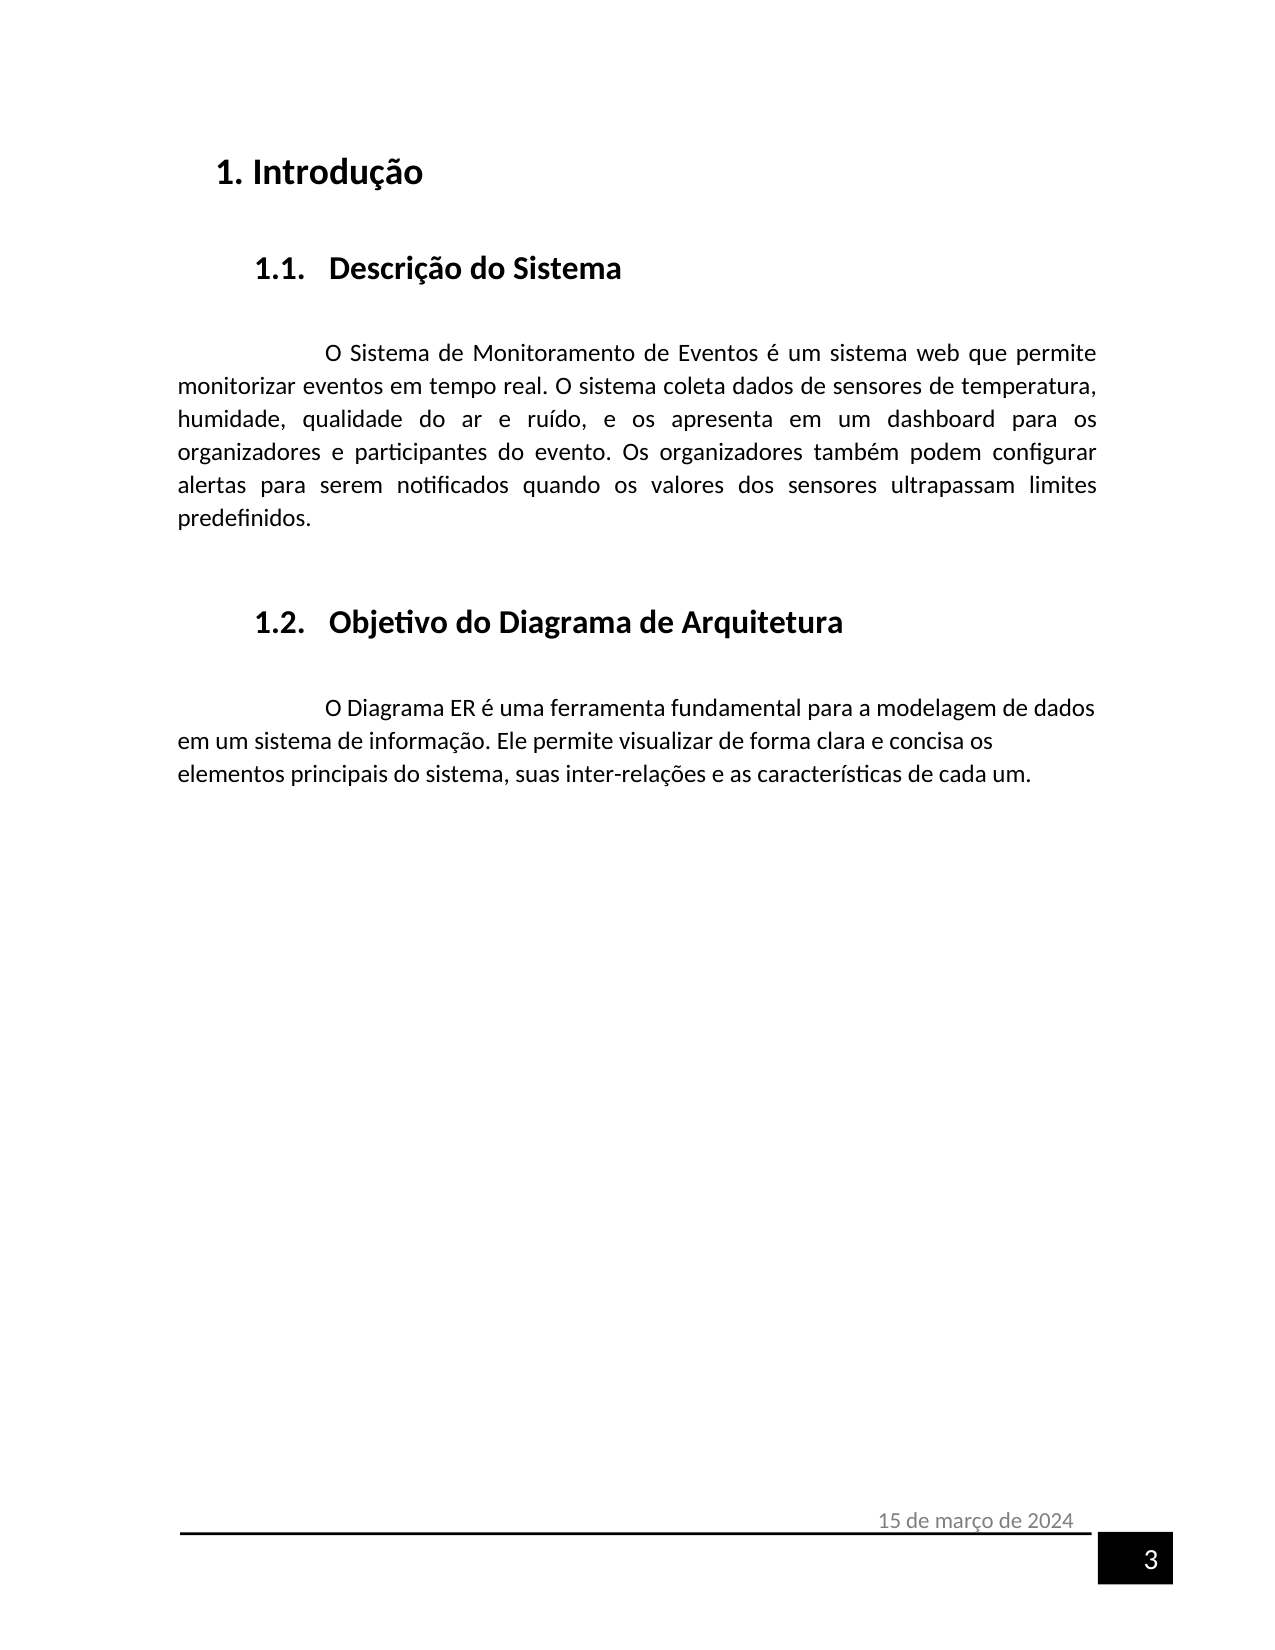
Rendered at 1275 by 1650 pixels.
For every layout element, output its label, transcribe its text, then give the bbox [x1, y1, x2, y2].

text O Sistema de Monitoramento de Eventos é um sistema web que permite monitorizar eventos em tempo real. O sistema coleta dados de sensores de temperatura, humidade, qualidade do ar e ruído, e os apresenta em um dashboard para os organizadores e participantes do evento. Os organizadores também podem configurar alertas para serem notificados quando os valores dos sensores ultrapassam limites predefinidos. [177, 337, 1098, 533]
text O Diagrama ER é uma ferramenta fundamental para a modelagem de dados em um sistema de informação. Ele permite visualizar de forma clara e concisa os elementos principais do sistema, suas inter-relações e as características de cada um. [177, 692, 1098, 788]
subtitle Objetivo do Diagrama de Arquitetura [254, 601, 1098, 642]
subtitle Descrição do Sistema [254, 247, 1098, 287]
subtitle Introdução [215, 148, 1098, 193]
